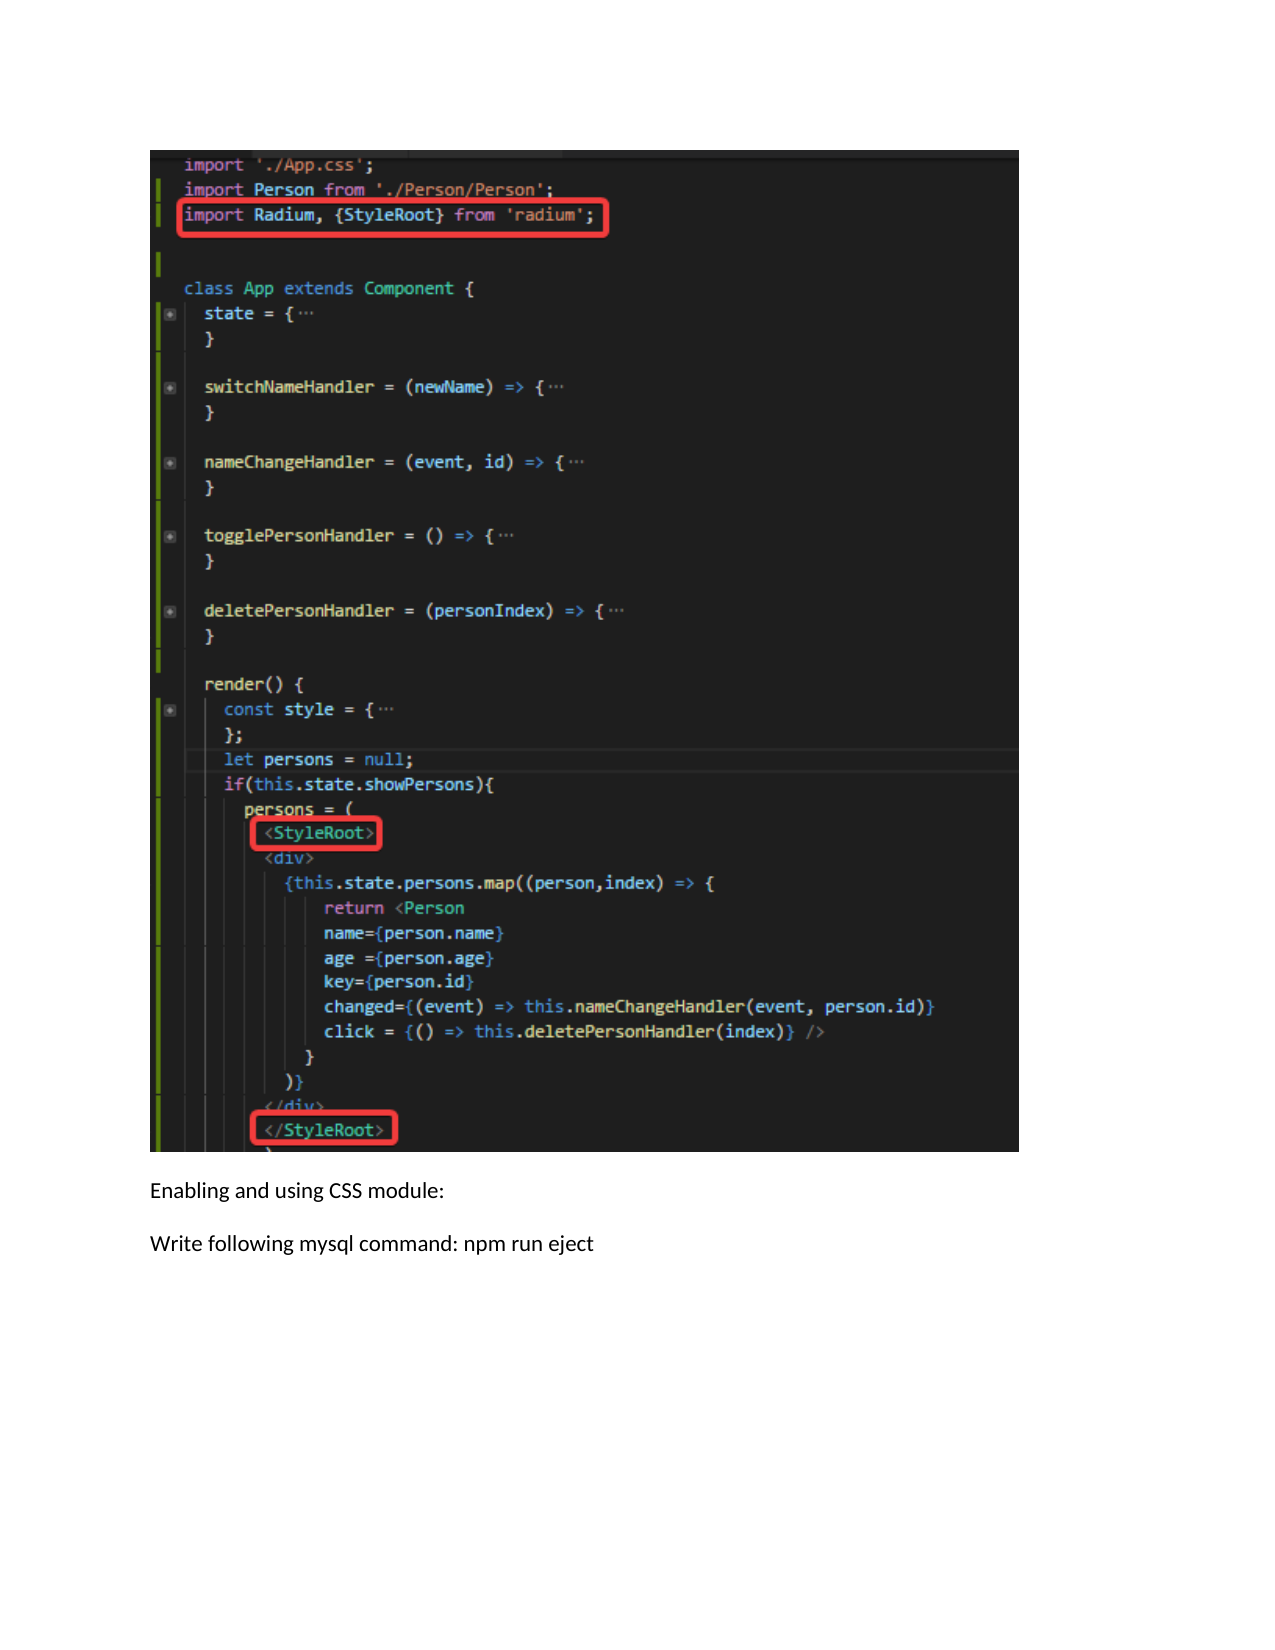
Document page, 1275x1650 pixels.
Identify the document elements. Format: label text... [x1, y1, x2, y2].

picture [150, 150, 1019, 1152]
text Write following mysql command: npm run eject [150, 1229, 1125, 1258]
text Enabling and using CSS module: [150, 1177, 1125, 1204]
